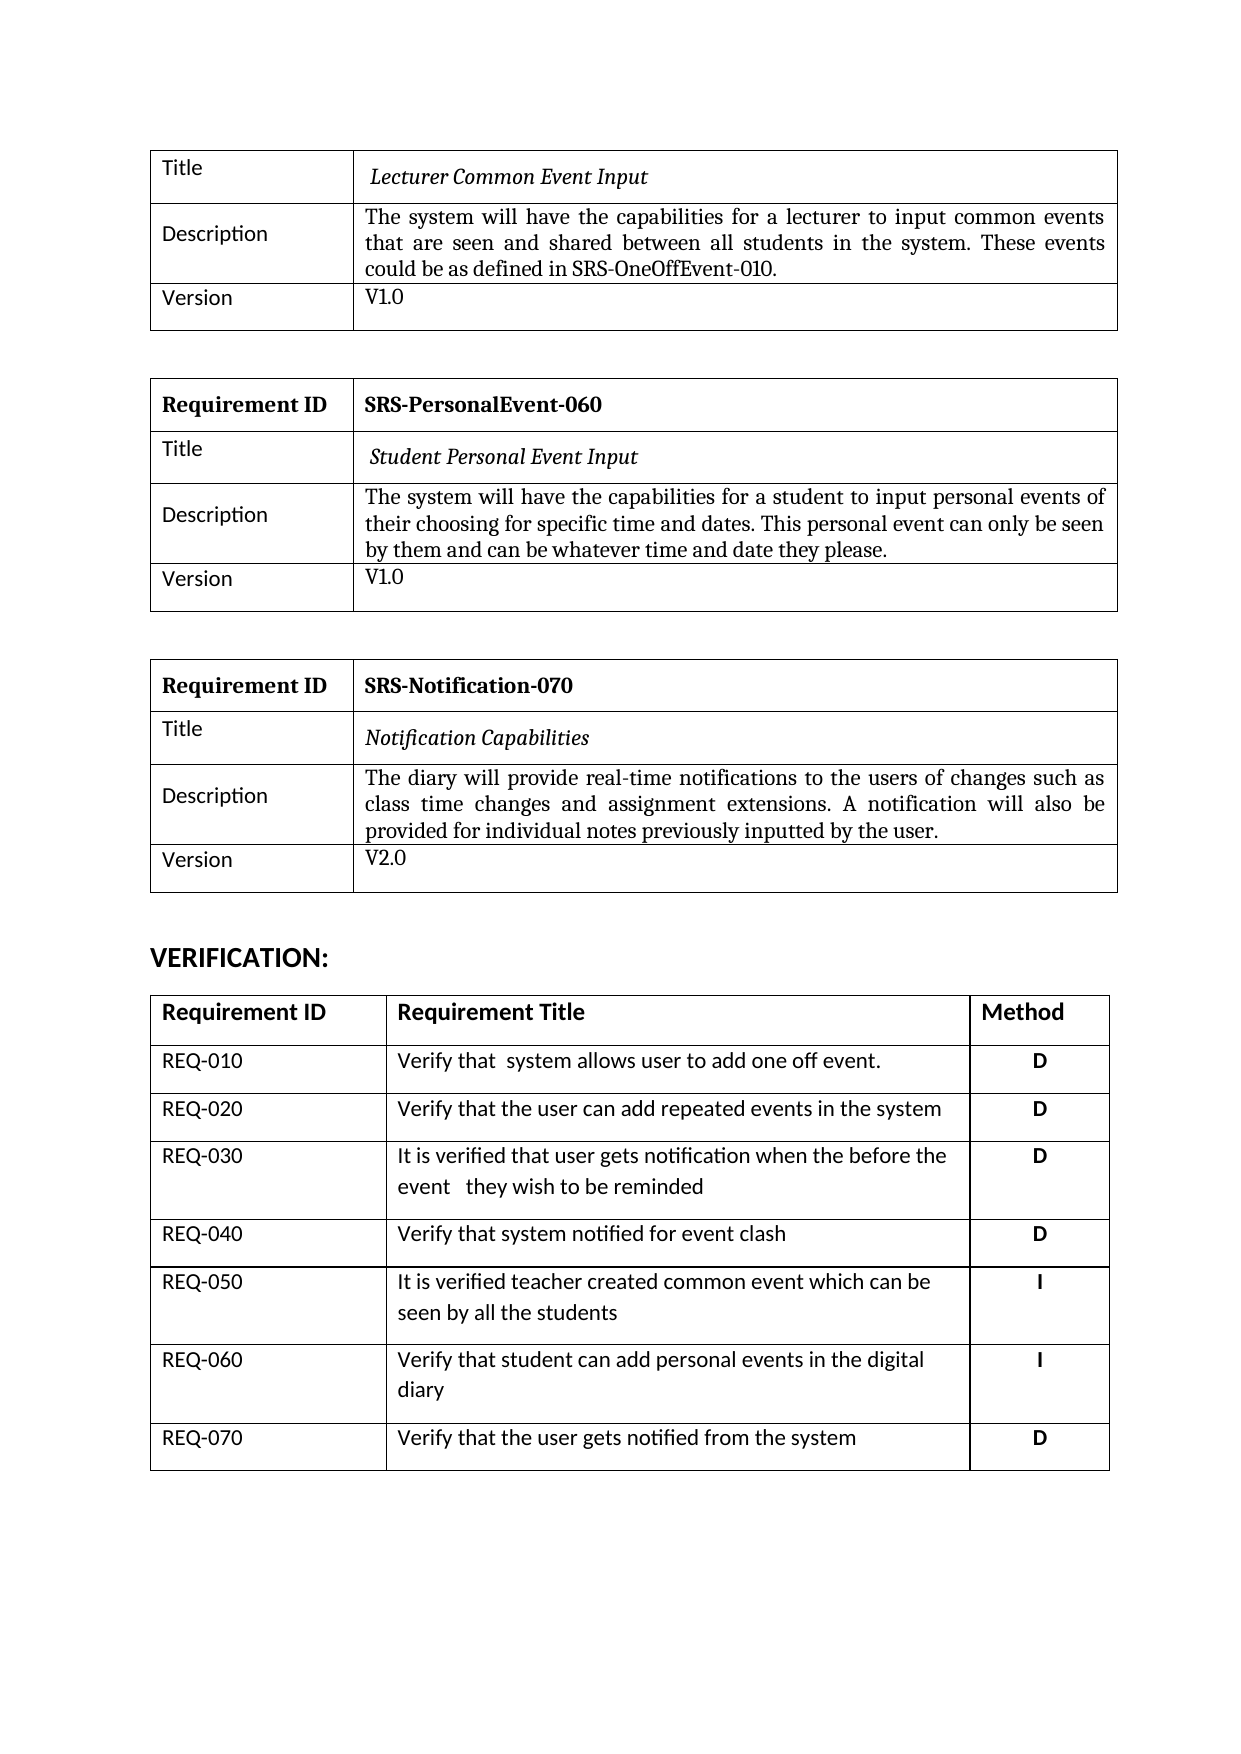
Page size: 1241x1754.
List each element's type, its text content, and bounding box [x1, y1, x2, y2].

table_cell I [971, 1268, 1109, 1344]
table_cell REQ-060 [151, 1345, 386, 1422]
table_cell The system will have the capabilities for a student to input personal events of their choosing for specific time and dates. This personal event can only be seen by them and can be whatever time and date they please. [354, 484, 1117, 563]
table_cell REQ-030 [151, 1142, 386, 1218]
table_cell REQ-050 [151, 1268, 386, 1344]
table_cell Title [151, 151, 353, 202]
table_cell Description [151, 484, 353, 563]
table_cell Verify that student can add personal events in the digital diary [387, 1345, 969, 1422]
table_cell Description [151, 765, 353, 844]
table_cell Version [151, 845, 353, 892]
table_cell Notification Capabilities [354, 712, 1117, 764]
table_header SRS-PersonalEvent-060 [354, 379, 1117, 431]
table_cell V1.0 [354, 284, 1117, 330]
table_header SRS-Notification-070 [354, 660, 1117, 711]
table_cell Lecturer Common Event Input [354, 151, 1117, 202]
table_header Requirement ID [151, 379, 353, 431]
table_header Requirement Title [387, 996, 969, 1045]
table_cell Version [151, 564, 353, 611]
table_cell The system will have the capabilities for a lecturer to input common events that are seen and shared between all students in the system. These events could be as defined in SRS-OneOffEvent-010. [354, 204, 1117, 282]
table_header Requirement ID [151, 660, 353, 711]
table_cell Verify that system notified for event clash [387, 1220, 969, 1266]
table_cell REQ-020 [151, 1094, 386, 1141]
table_cell D [971, 1094, 1109, 1141]
table_cell V1.0 [354, 564, 1117, 611]
table_cell Title [151, 432, 353, 483]
table_cell REQ-010 [151, 1046, 386, 1093]
table_header Method [971, 996, 1109, 1045]
table_cell Verify that system allows user to add one off event. [387, 1046, 969, 1093]
table_cell It is verified teacher created common event which can be seen by all the students [387, 1268, 969, 1344]
table_cell Verify that the user gets notified from the system [387, 1424, 969, 1470]
table_cell D [971, 1046, 1109, 1093]
table_cell Student Personal Event Input [354, 432, 1117, 483]
table_cell Verify that the user can add repeated events in the system [387, 1094, 969, 1141]
table_cell REQ-070 [151, 1424, 386, 1470]
table_cell Title [151, 712, 353, 764]
table_cell I [971, 1345, 1109, 1422]
table_cell REQ-040 [151, 1220, 386, 1266]
table_cell It is verified that user gets notification when the before the event they wish to be reminded [387, 1142, 969, 1218]
table_cell D [971, 1424, 1109, 1470]
table_cell Version [151, 284, 353, 330]
table_cell V2.0 [354, 845, 1117, 892]
text VERIFICATION: [150, 939, 1090, 975]
table_cell Description [151, 204, 353, 282]
table_cell D [971, 1142, 1109, 1218]
table_header Requirement ID [151, 996, 386, 1045]
table_cell D [971, 1220, 1109, 1266]
table_cell The diary will provide real-time notifications to the users of changes such as class time changes and assignment extensions. A notification will also be provided for individual notes previously inputted by the user. [354, 765, 1117, 844]
